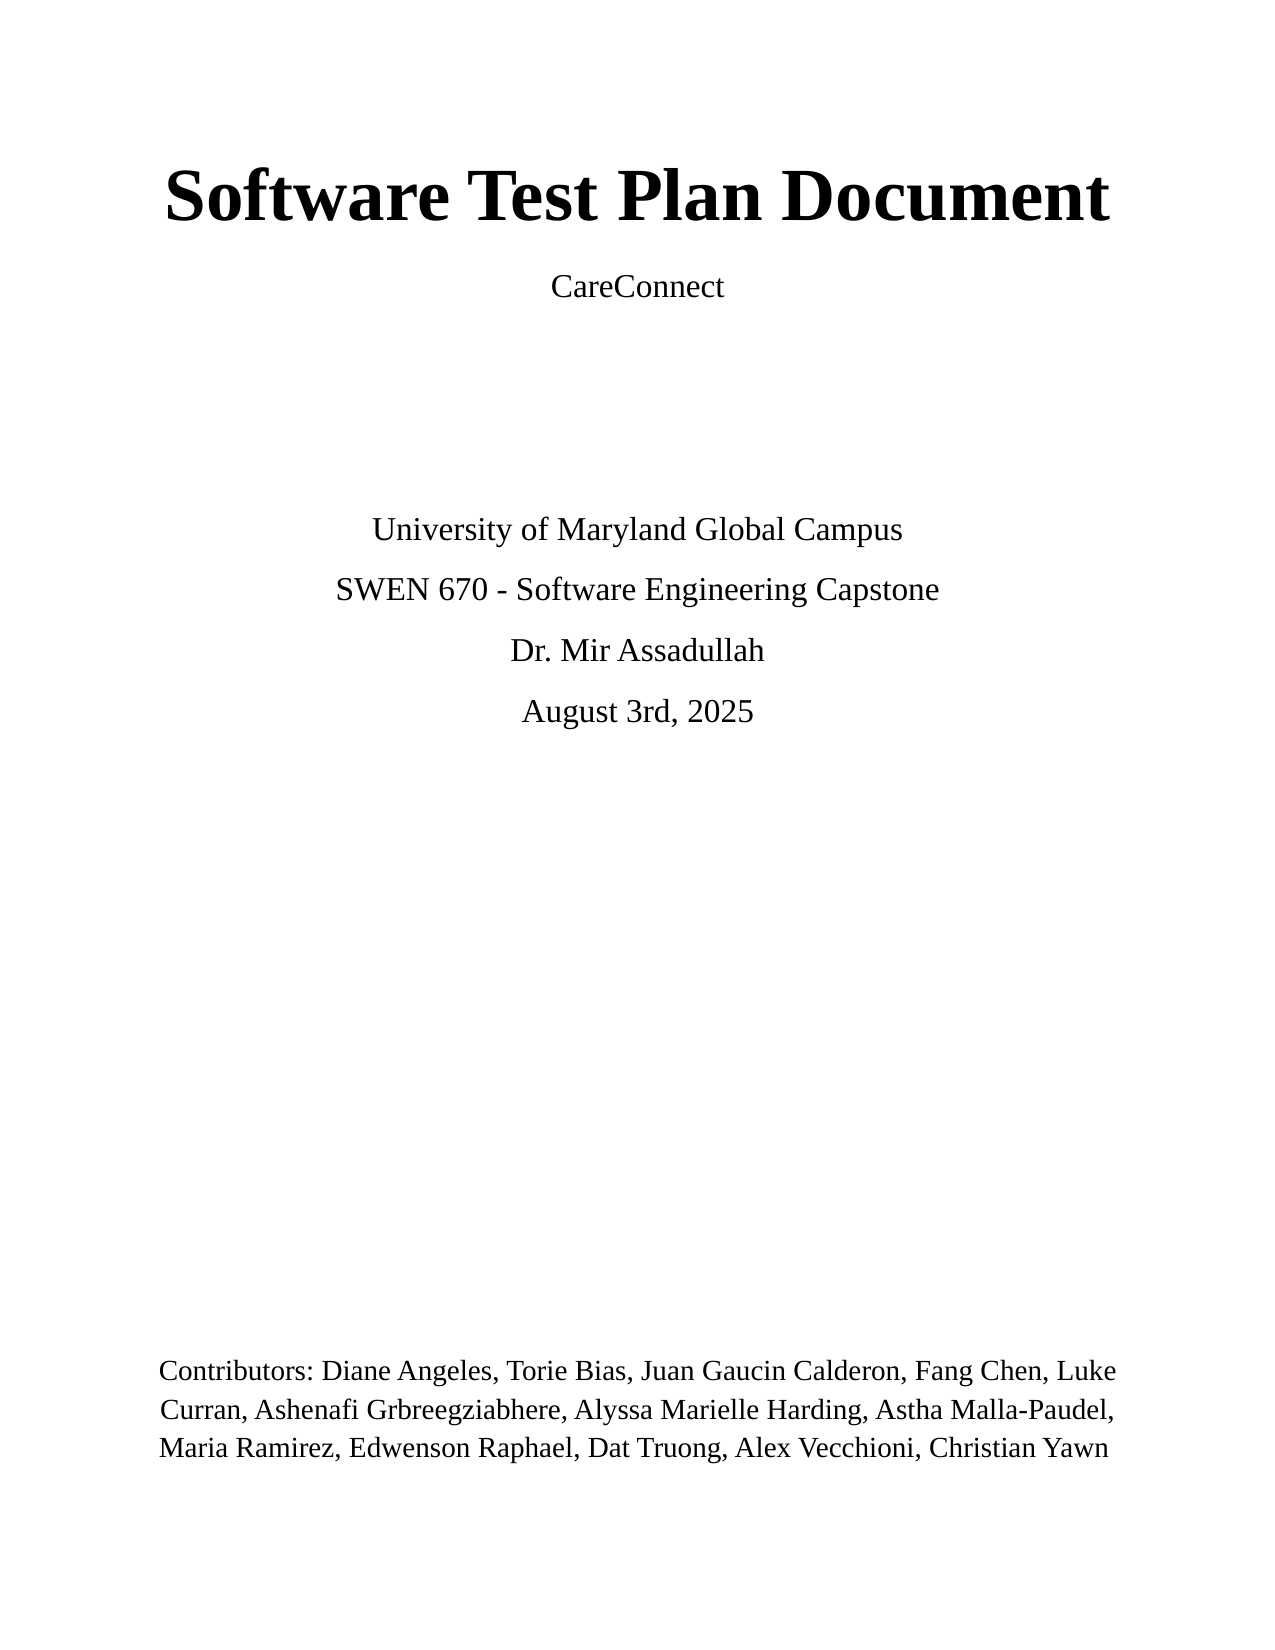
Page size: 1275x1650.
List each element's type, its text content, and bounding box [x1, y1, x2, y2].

text August 3rd, 2025 [150, 691, 1125, 729]
text SWEN 670 - Software Engineering Capstone [150, 569, 1125, 608]
text CareConnect [150, 266, 1125, 304]
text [150, 1353, 1125, 1464]
text Dr. Mir Assadullah [150, 630, 1125, 668]
text Software Test Plan Document [150, 150, 1125, 236]
text University of Maryland Global Campus [150, 509, 1125, 547]
